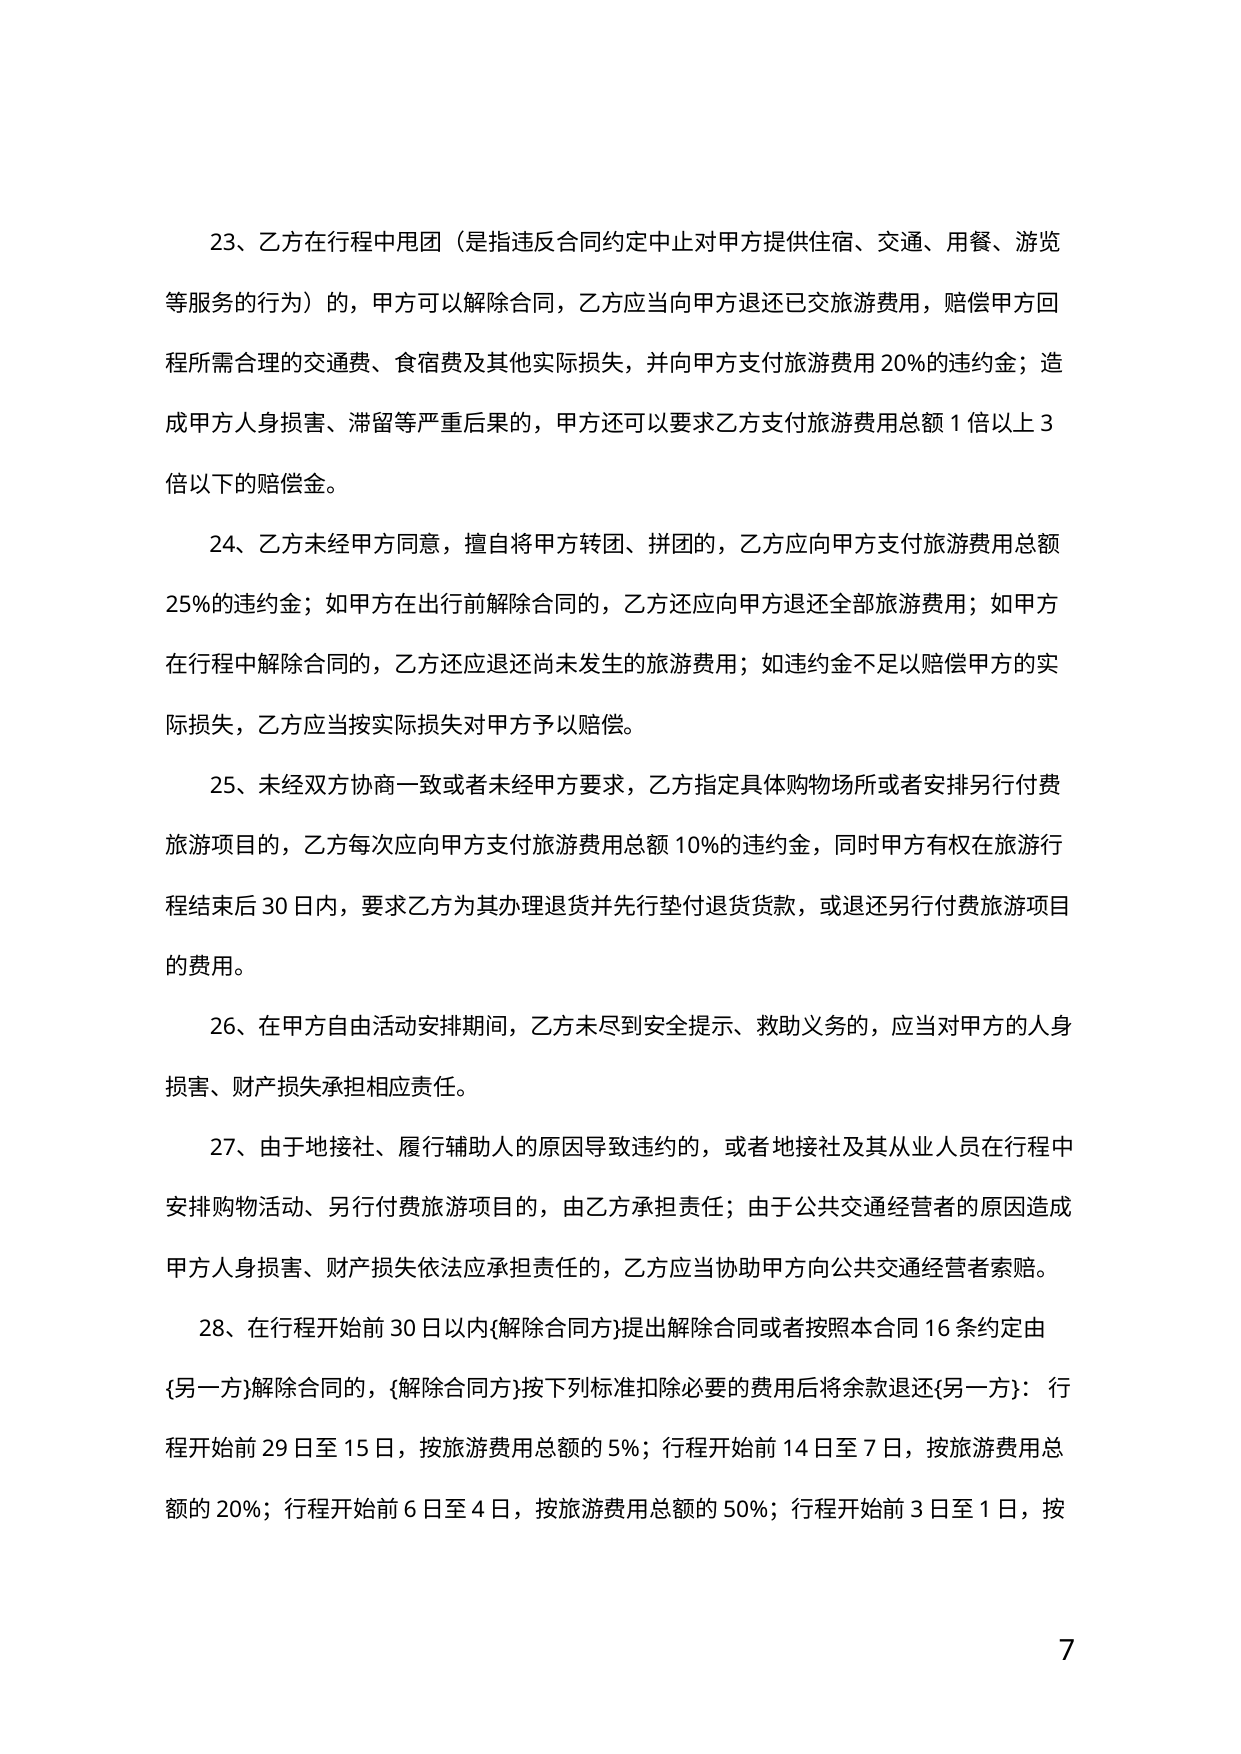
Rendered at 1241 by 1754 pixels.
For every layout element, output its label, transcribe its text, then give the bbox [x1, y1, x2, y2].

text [165, 1296, 1075, 1537]
text 27、由于地接社、履行辅助人的原因导致违约的，或者地接社及其从业人员在行程中安排购物活动、另行付费旅游项目的，由乙方承担责任；由于公共交通经营者的原因造成甲方人身损害、财产损失依法应承担责任的，乙方应当协助甲方向公共交通经营者索赔。 [165, 1115, 1075, 1296]
text 25、未经双方协商一致或者未经甲方要求，乙方指定具体购物场所或者安排另行付费旅游项目的，乙方每次应向甲方支付旅游费用总额10%的违约金，同时甲方有权在旅游行程结束后30日内，要求乙方为其办理退货并先行垫付退货货款，或退还另行付费旅游项目的费用。 [165, 753, 1075, 995]
text 23、乙方在行程中甩团（是指违反合同约定中止对甲方提供住宿、交通、用餐、游览等服务的行为）的，甲方可以解除合同，乙方应当向甲方退还已交旅游费用，赔偿甲方回程所需合理的交通费、食宿费及其他实际损失，并向甲方支付旅游费用20%的违约金；造成甲方人身损害、滞留等严重后果的，甲方还可以要求乙方支付旅游费用总额1倍以上3倍以下的赔偿金。 [165, 211, 1075, 512]
text 24、乙方未经甲方同意，擅自将甲方转团、拼团的，乙方应向甲方支付旅游费用总额25%的违约金；如甲方在出行前解除合同的，乙方还应向甲方退还全部旅游费用；如甲方在行程中解除合同的，乙方还应退还尚未发生的旅游费用；如违约金不足以赔偿甲方的实际损失，乙方应当按实际损失对甲方予以赔偿。 [165, 512, 1075, 753]
text 26、在甲方自由活动安排期间，乙方未尽到安全提示、救助义务的，应当对甲方的人身损害、财产损失承担相应责任。 [165, 995, 1075, 1115]
